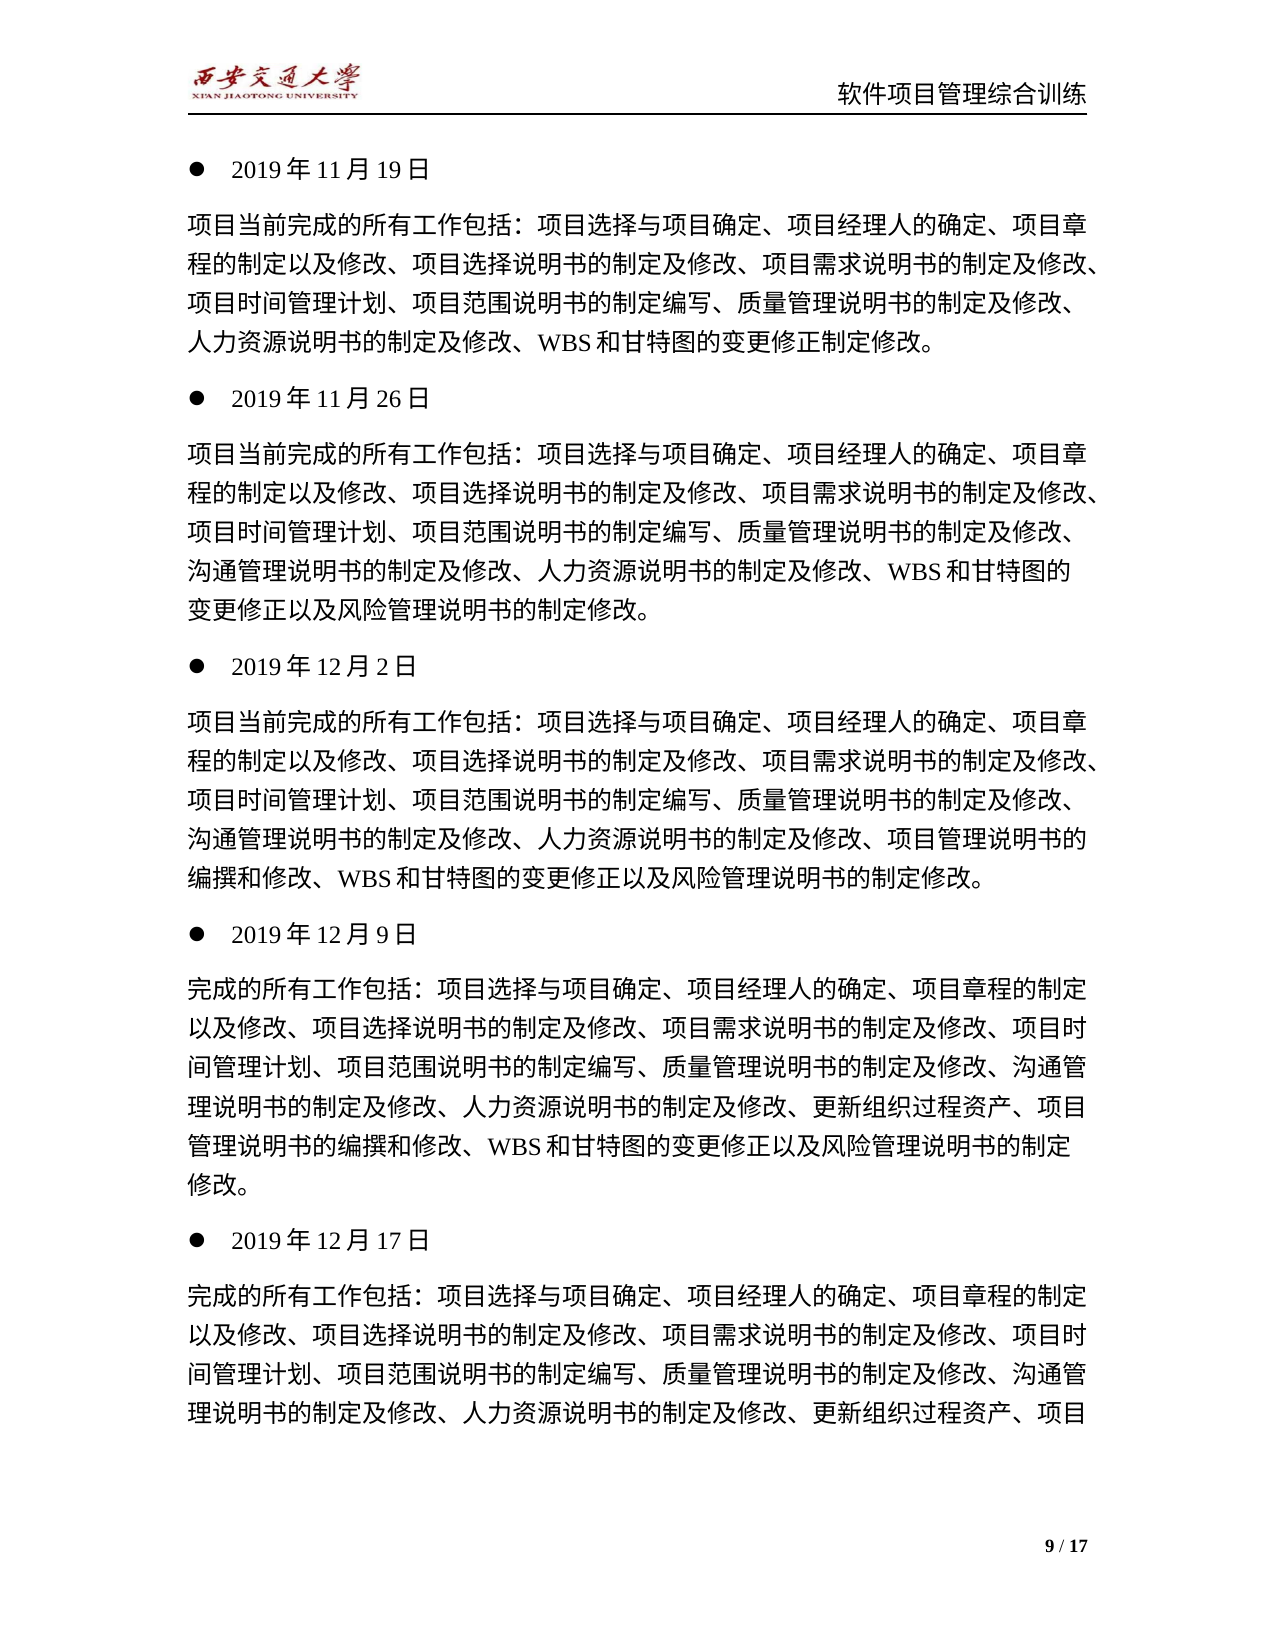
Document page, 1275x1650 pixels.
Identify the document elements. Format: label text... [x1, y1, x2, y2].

text 项目当前完成的所有工作包括：项目选择与项目确定、项目经理人的确定、项目章程的制定以及修改、项目选择说明书的制定及修改、项目需求说明书的制定及修改、项目时间管理计划、项目范围说明书的制定编写、质量管理说明书的制定及修改、沟通管理说明书的制定及修改、人力资源说明书的制定及修改、WBS和甘特图的变更修正以及风险管理说明书的制定修改。 [187, 434, 1087, 627]
list 2019年12月2日 [187, 646, 1087, 683]
list 2019年11月26日 [187, 379, 1087, 415]
list 2019年12月17日 [187, 1221, 1087, 1257]
list 2019年11月19日 [187, 150, 1087, 186]
text 项目当前完成的所有工作包括：项目选择与项目确定、项目经理人的确定、项目章程的制定以及修改、项目选择说明书的制定及修改、项目需求说明书的制定及修改、项目时间管理计划、项目范围说明书的制定编写、质量管理说明书的制定及修改、沟通管理说明书的制定及修改、人力资源说明书的制定及修改、项目管理说明书的编撰和修改、WBS和甘特图的变更修正以及风险管理说明书的制定修改。 [187, 702, 1087, 894]
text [187, 1277, 1087, 1430]
text 项目当前完成的所有工作包括：项目选择与项目确定、项目经理人的确定、项目章程的制定以及修改、项目选择说明书的制定及修改、项目需求说明书的制定及修改、项目时间管理计划、项目范围说明书的制定编写、质量管理说明书的制定及修改、人力资源说明书的制定及修改、WBS和甘特图的变更修正制定修改。 [187, 206, 1087, 359]
list 2019年12月9日 [187, 914, 1087, 950]
picture [187, 63, 363, 100]
